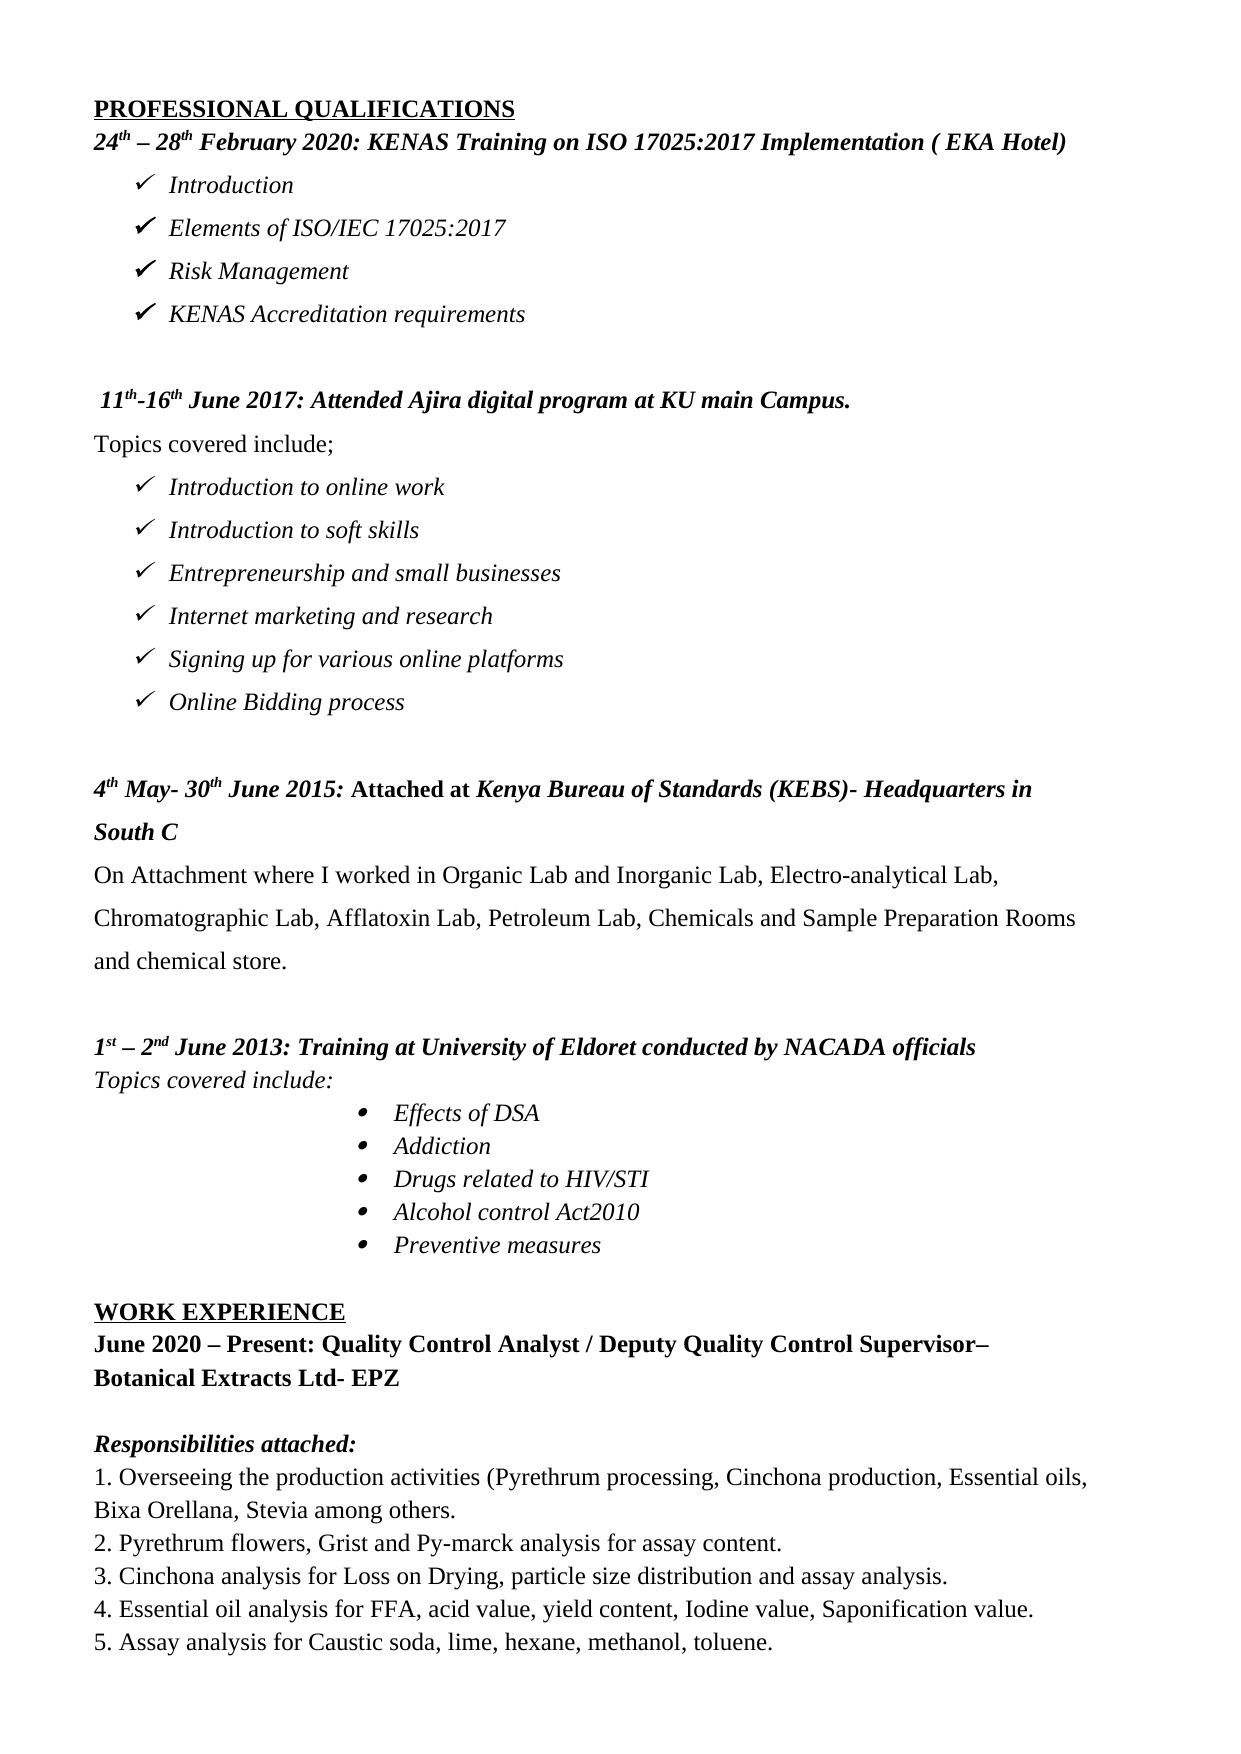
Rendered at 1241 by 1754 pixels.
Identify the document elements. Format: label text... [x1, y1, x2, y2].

text 11th-16th June 2017: Attended Ajira digital program at KU main Campus. [94, 386, 1093, 414]
list Internet marketing and research [131, 601, 1093, 630]
text PROFESSIONAL QUALIFICATIONS [94, 94, 1093, 122]
text 3. Cinchona analysis for Loss on Drying, particle size distribution and assay analysis. [94, 1561, 1093, 1589]
list Effects of DSA [356, 1098, 1093, 1127]
text 5. Assay analysis for Caustic soda, lime, hexane, methanol, toluene. [94, 1627, 1093, 1656]
list Entrepreneurship and small businesses [131, 558, 1093, 587]
list Preventive measures [356, 1231, 1093, 1259]
text 4. Essential oil analysis for FFA, acid value, yield content, Iodine value, Saponification value. [94, 1594, 1093, 1622]
list Introduction to online work [131, 472, 1093, 501]
text 1. Overseeing the production activities (Pyrethrum processing, Cinchona production, Essential oils, Bixa Orellana, Stevia among others. [94, 1462, 1093, 1523]
list Signing up for various online platforms [131, 644, 1093, 673]
list Drugs related to HIV/STI [356, 1164, 1093, 1193]
text On Attachment where I worked in Organic Lab and Inorganic Lab, Electro-analytical Lab, Chromatographic Lab, Afflatoxin Lab, Petroleum Lab, Chemicals and Sample Preparation Rooms and chemical store. [94, 860, 1093, 975]
list Online Bidding process [131, 687, 1093, 716]
text Responsibilities attached: [94, 1429, 1093, 1457]
list KENAS Accreditation requirements [131, 299, 1093, 328]
text WORK EXPERIENCE [94, 1297, 1093, 1325]
text Topics covered include: [94, 1065, 1093, 1094]
text June 2020 – Present: Quality Control Analyst / Deputy Quality Control Supervisor– Botanical Extracts Ltd- EPZ [94, 1329, 1093, 1391]
text 24th – 28th February 2020: KENAS Training on ISO 17025:2017 Implementation ( EKA Hotel) [94, 127, 1093, 156]
text 4th May- 30th June 2015: Attached at Kenya Bureau of Standards (KEBS)- Headquarters in South C [94, 774, 1093, 846]
text Topics covered include; [94, 429, 1093, 457]
text 2. Pyrethrum flowers, Grist and Py-marck analysis for assay content. [94, 1528, 1093, 1556]
list Risk Management [131, 256, 1093, 285]
list Addiction [356, 1131, 1093, 1160]
list Alcohol control Act2010 [356, 1197, 1093, 1226]
list Introduction to soft skills [131, 515, 1093, 544]
list Elements of ISO/IEC 17025:2017 [131, 213, 1093, 242]
list Introduction [131, 170, 1093, 199]
text 1st – 2nd June 2013: Training at University of Eldoret conducted by NACADA officials [94, 1032, 1093, 1061]
